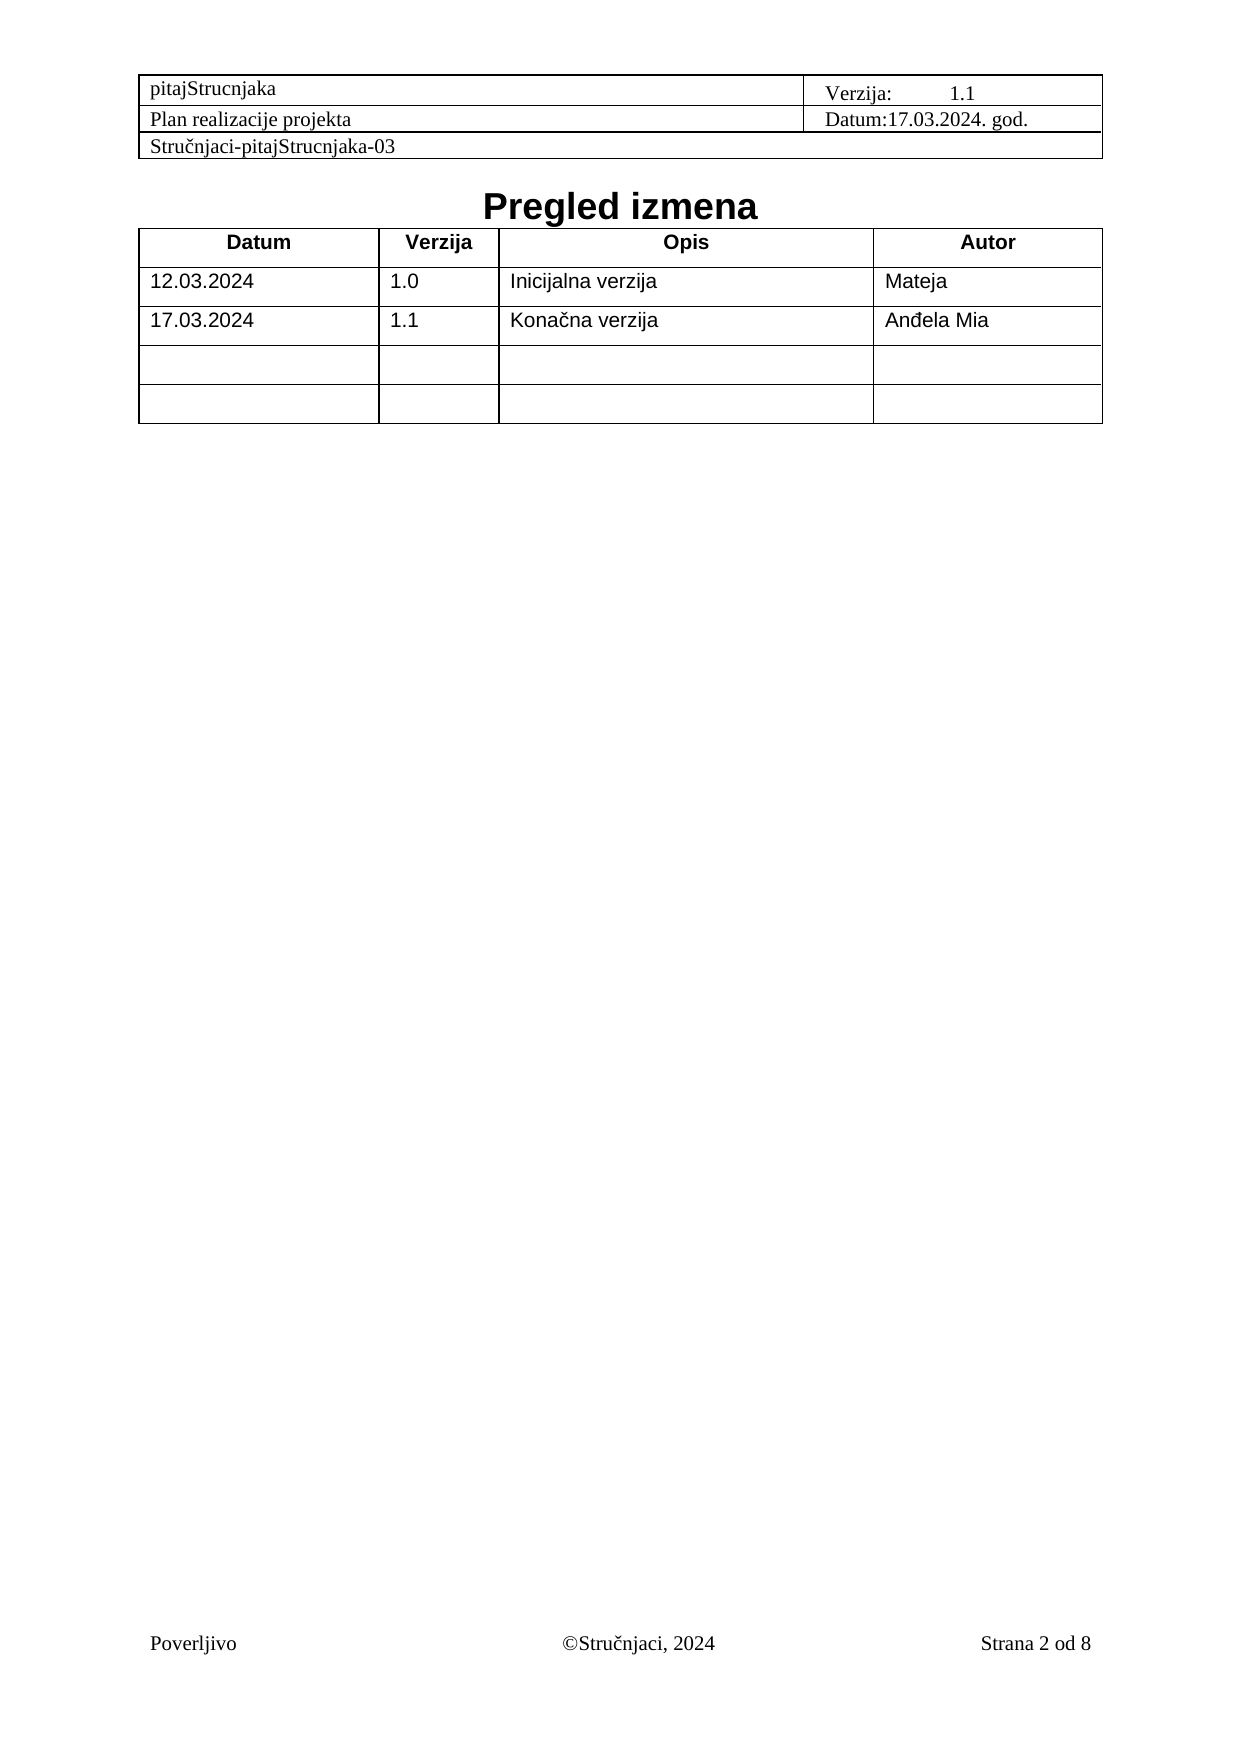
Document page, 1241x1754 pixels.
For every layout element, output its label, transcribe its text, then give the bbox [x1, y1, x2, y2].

table_cell [874, 345, 1102, 384]
table_cell 1.0 [380, 268, 498, 306]
table_cell [380, 346, 498, 384]
table_cell Mateja [874, 266, 1102, 306]
table_cell Anđela Mia [874, 306, 1102, 344]
table_header Autor [874, 229, 1102, 266]
table_cell [140, 346, 378, 384]
table_cell [500, 385, 873, 423]
table_header Opis [500, 229, 873, 266]
title Pregled izmena [150, 184, 1090, 227]
table_cell [140, 385, 378, 423]
table_header Datum [140, 229, 378, 266]
table_cell Konačna verzija [500, 307, 873, 344]
table_cell [874, 384, 1102, 423]
table_cell 1.1 [380, 307, 498, 344]
table_cell [500, 346, 873, 384]
table_cell Inicijalna verzija [500, 268, 873, 306]
table_cell [380, 385, 498, 423]
table_cell 17.03.2024 [140, 307, 378, 344]
table_cell 12.03.2024 [140, 268, 378, 306]
table_header Verzija [380, 229, 498, 266]
